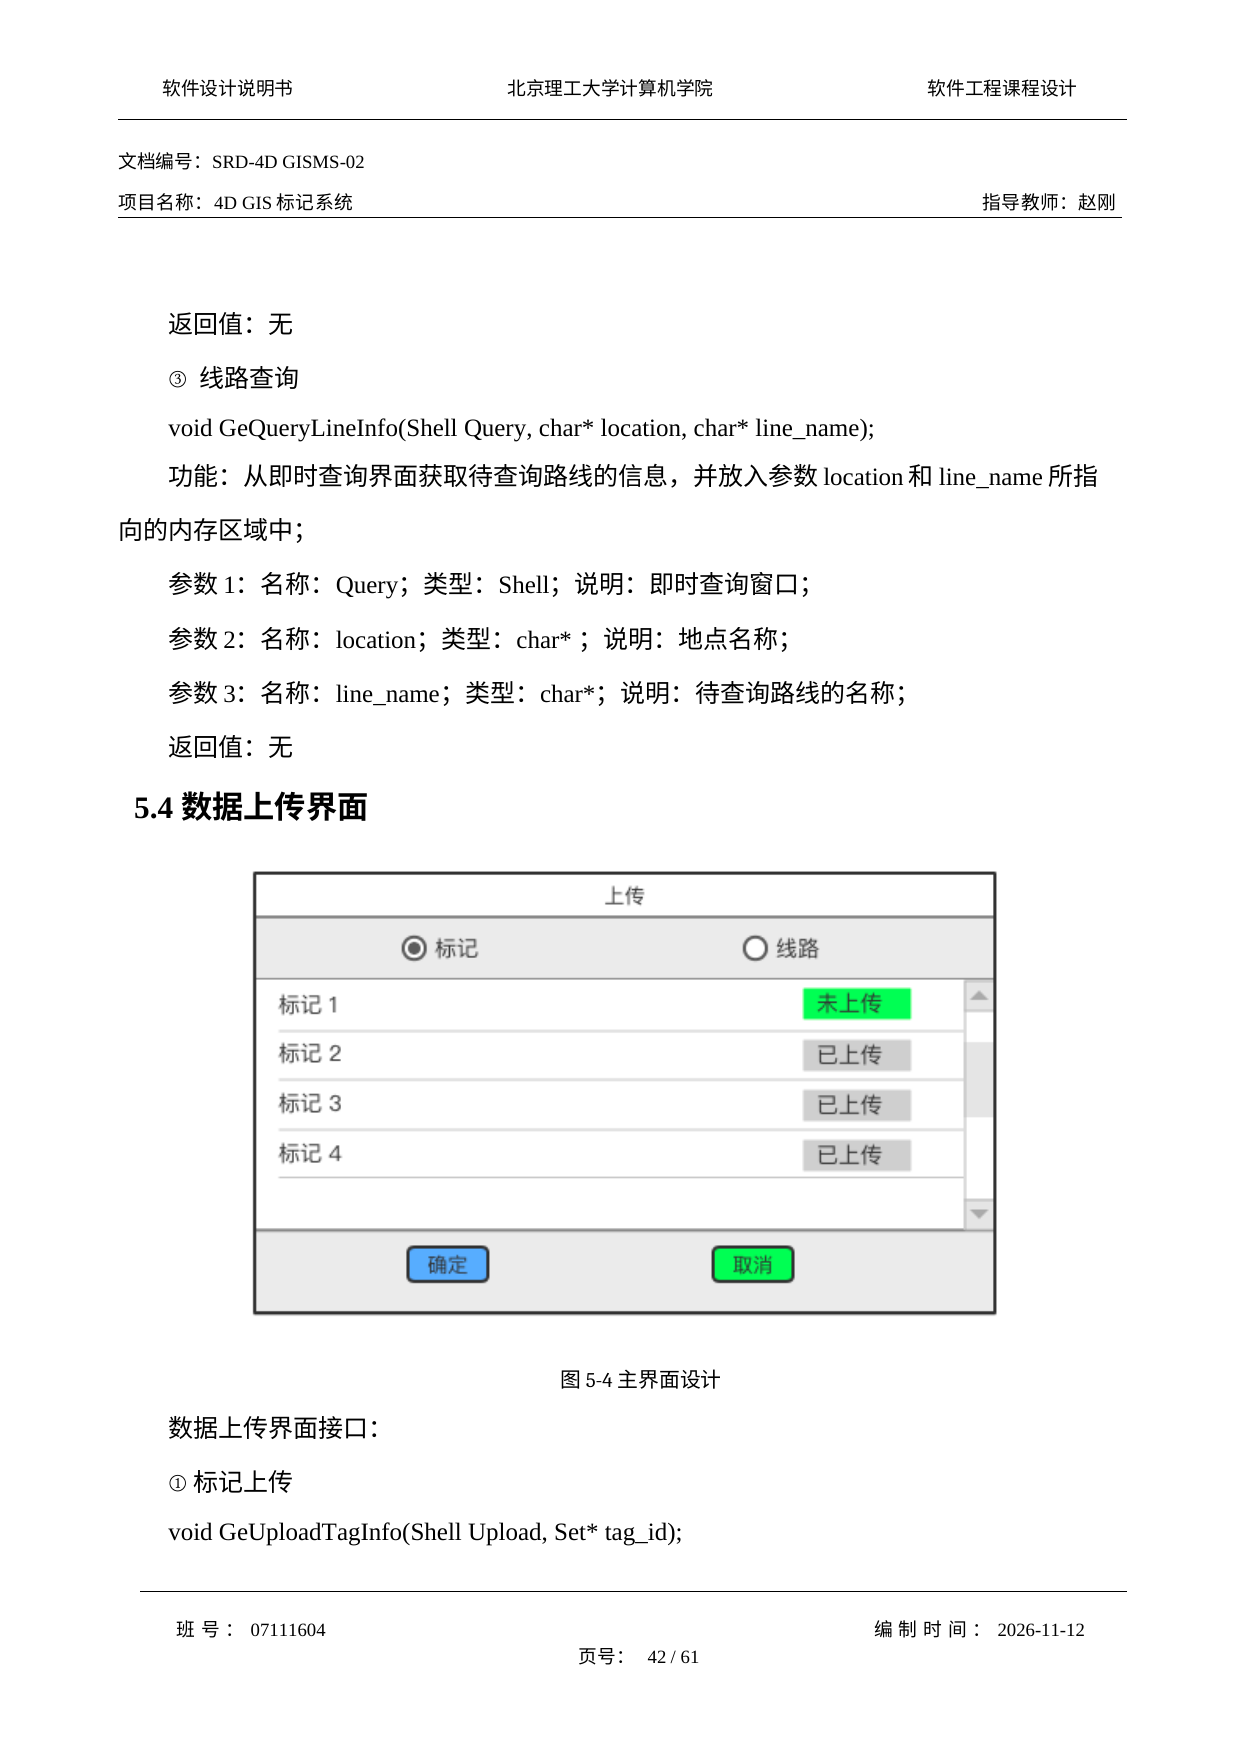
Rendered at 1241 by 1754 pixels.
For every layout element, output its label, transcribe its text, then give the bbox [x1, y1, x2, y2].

picture [233, 850, 1028, 1349]
text 功能：从即时查询界面获取待查询路线的信息，并放入参数location和line_name所指向的内存区域中； [118, 456, 1122, 547]
text ① 标记上传 [118, 1463, 1122, 1499]
text ③ 线路查询 [118, 358, 1122, 395]
subtitle 5.4 数据上传界面 [118, 782, 1122, 827]
text 参数2：名称：location；类型：char* ；说明：地点名称； [118, 619, 1122, 655]
text 返回值：无 [118, 304, 1122, 340]
text 数据上传界面接口： [118, 1408, 1122, 1444]
text 参数3：名称：line_name；类型：char*；说明：待查询路线的名称； [118, 673, 1122, 710]
text 图5-4 主界面设计 [118, 1363, 1122, 1393]
text 参数1：名称：Query；类型：Shell；说明：即时查询窗口； [118, 565, 1122, 601]
text void GeQueryLineInfo(Shell Query, char* location, char* line_name); [118, 413, 1122, 442]
text void GeUploadTagInfo(Shell Upload, Set* tag_id); [118, 1517, 1122, 1546]
text 返回值：无 [118, 728, 1122, 764]
